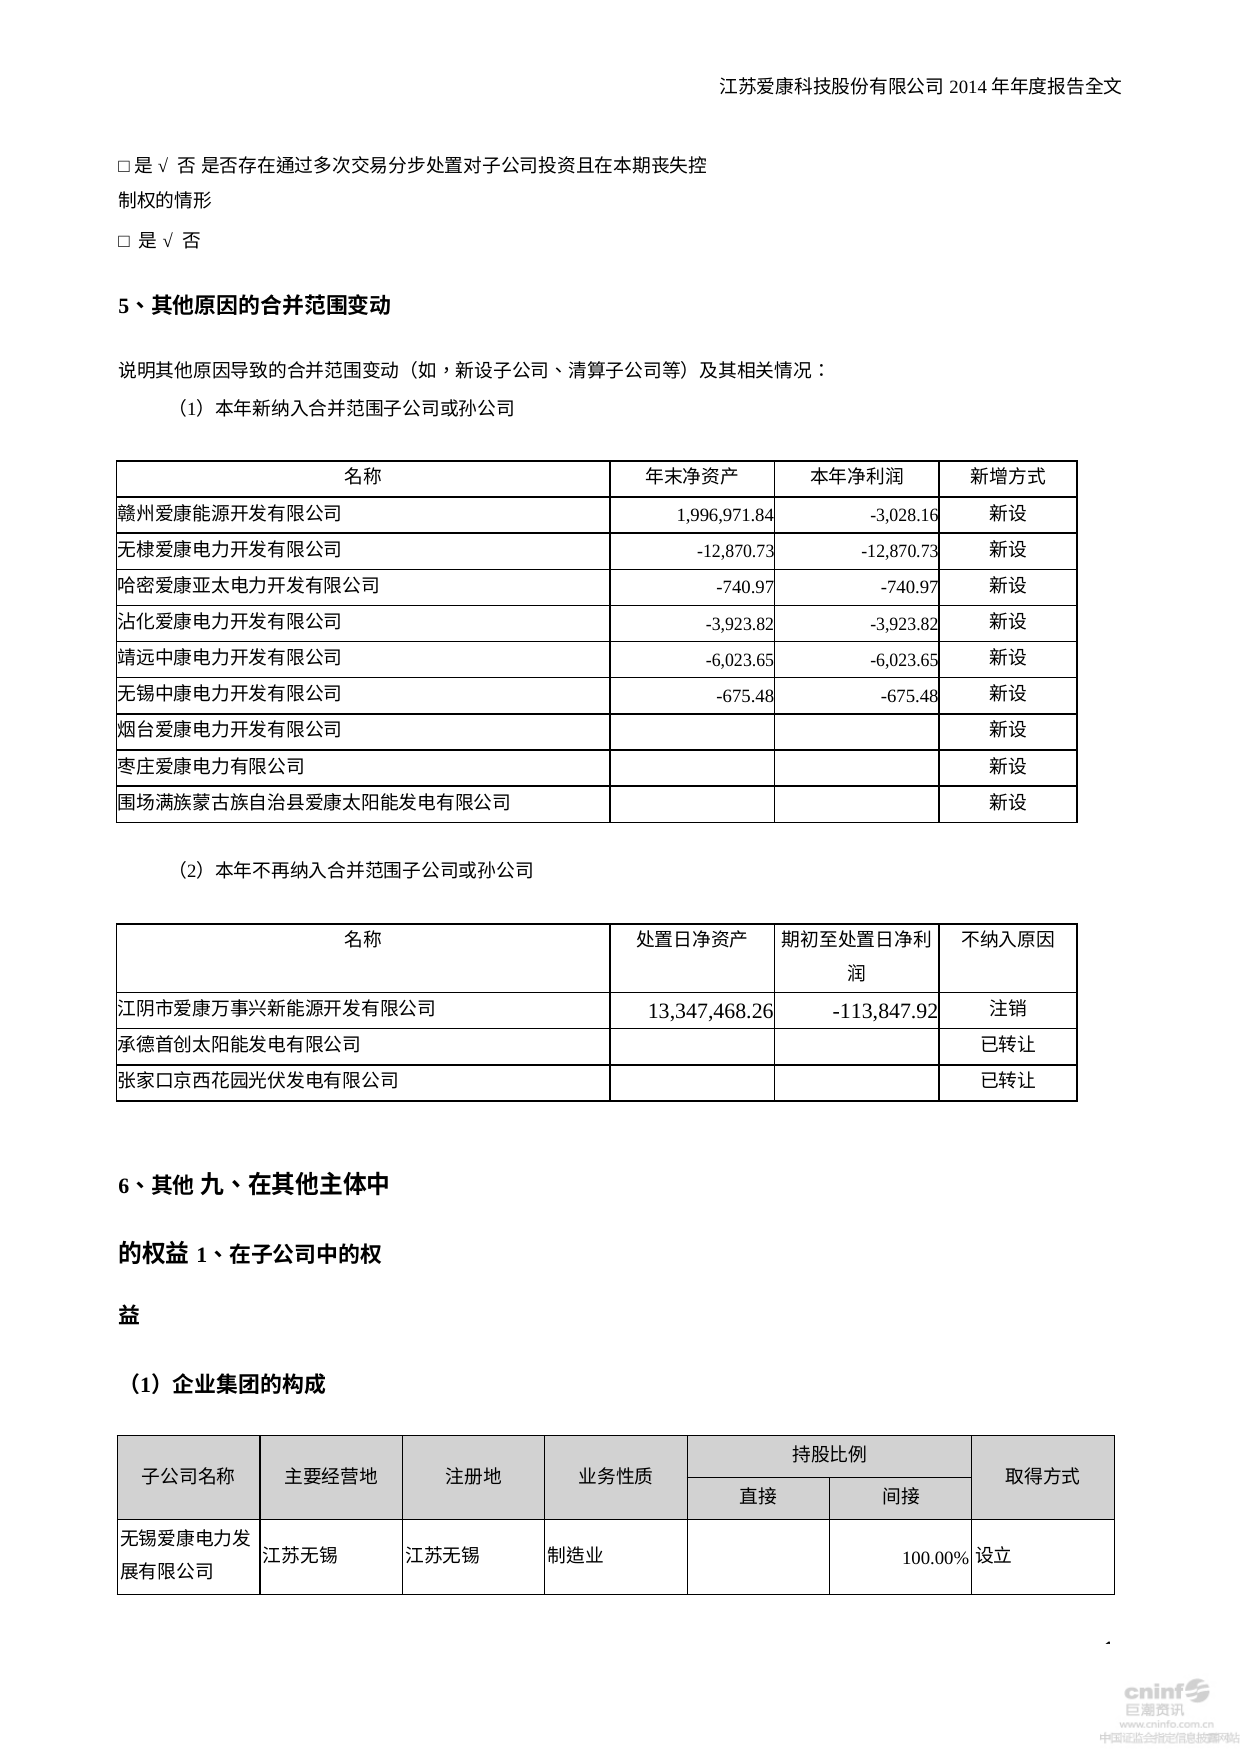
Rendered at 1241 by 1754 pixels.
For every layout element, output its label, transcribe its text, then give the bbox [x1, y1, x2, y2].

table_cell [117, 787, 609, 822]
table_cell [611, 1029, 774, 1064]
subtitle （1）企业集团的构成 [118, 1369, 898, 1399]
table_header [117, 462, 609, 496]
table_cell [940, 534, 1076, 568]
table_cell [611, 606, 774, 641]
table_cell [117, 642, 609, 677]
text □ 是 √ 否 [118, 228, 898, 253]
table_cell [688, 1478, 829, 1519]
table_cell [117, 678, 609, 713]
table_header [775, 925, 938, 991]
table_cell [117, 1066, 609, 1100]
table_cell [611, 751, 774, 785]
text （2）本年不再纳入合并范围子公司或孙公司 [168, 858, 898, 883]
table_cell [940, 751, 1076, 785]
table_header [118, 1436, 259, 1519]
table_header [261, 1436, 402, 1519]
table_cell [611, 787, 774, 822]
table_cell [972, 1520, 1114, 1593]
text 6、其他 九、在其他主体中的权益 1、在子公司中的权益 [118, 1166, 401, 1330]
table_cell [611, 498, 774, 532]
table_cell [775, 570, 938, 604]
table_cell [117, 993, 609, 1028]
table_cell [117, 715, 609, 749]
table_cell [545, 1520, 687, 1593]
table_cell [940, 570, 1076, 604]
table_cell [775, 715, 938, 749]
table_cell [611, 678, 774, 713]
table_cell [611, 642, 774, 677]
text 说明其他原因导致的合并范围变动（如，新设子公司、清算子公司等）及其相关情况： [118, 357, 898, 383]
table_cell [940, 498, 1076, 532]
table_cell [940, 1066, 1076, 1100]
subtitle 5、其他原因的合并范围变动 [118, 290, 898, 319]
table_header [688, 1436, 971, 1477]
picture [1099, 1673, 1241, 1754]
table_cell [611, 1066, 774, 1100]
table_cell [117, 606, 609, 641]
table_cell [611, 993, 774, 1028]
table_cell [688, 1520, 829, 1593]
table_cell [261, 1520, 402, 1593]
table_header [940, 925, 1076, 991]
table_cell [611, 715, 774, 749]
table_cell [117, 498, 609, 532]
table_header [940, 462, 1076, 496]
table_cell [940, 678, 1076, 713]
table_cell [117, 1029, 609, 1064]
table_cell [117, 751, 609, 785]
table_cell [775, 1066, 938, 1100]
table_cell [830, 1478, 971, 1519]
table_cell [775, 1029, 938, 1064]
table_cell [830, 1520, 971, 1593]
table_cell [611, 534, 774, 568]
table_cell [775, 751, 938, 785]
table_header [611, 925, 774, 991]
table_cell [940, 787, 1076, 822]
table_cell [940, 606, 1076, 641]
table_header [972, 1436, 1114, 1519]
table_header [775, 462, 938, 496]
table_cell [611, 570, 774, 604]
text □ 是 √ 否 是否存在通过多次交易分步处置对子公司投资且在本期丧失控制权的情形 [118, 152, 720, 213]
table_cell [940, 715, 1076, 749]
text （1）本年新纳入合并范围子公司或孙公司 [168, 395, 898, 420]
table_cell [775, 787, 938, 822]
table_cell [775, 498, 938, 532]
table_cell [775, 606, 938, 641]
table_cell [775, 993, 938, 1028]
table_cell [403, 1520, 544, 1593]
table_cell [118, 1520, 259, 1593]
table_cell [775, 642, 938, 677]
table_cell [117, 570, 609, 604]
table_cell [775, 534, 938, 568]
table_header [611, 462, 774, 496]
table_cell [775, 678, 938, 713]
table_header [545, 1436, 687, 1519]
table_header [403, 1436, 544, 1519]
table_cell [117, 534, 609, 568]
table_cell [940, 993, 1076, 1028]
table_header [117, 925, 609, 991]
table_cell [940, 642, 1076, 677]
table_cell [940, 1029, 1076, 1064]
